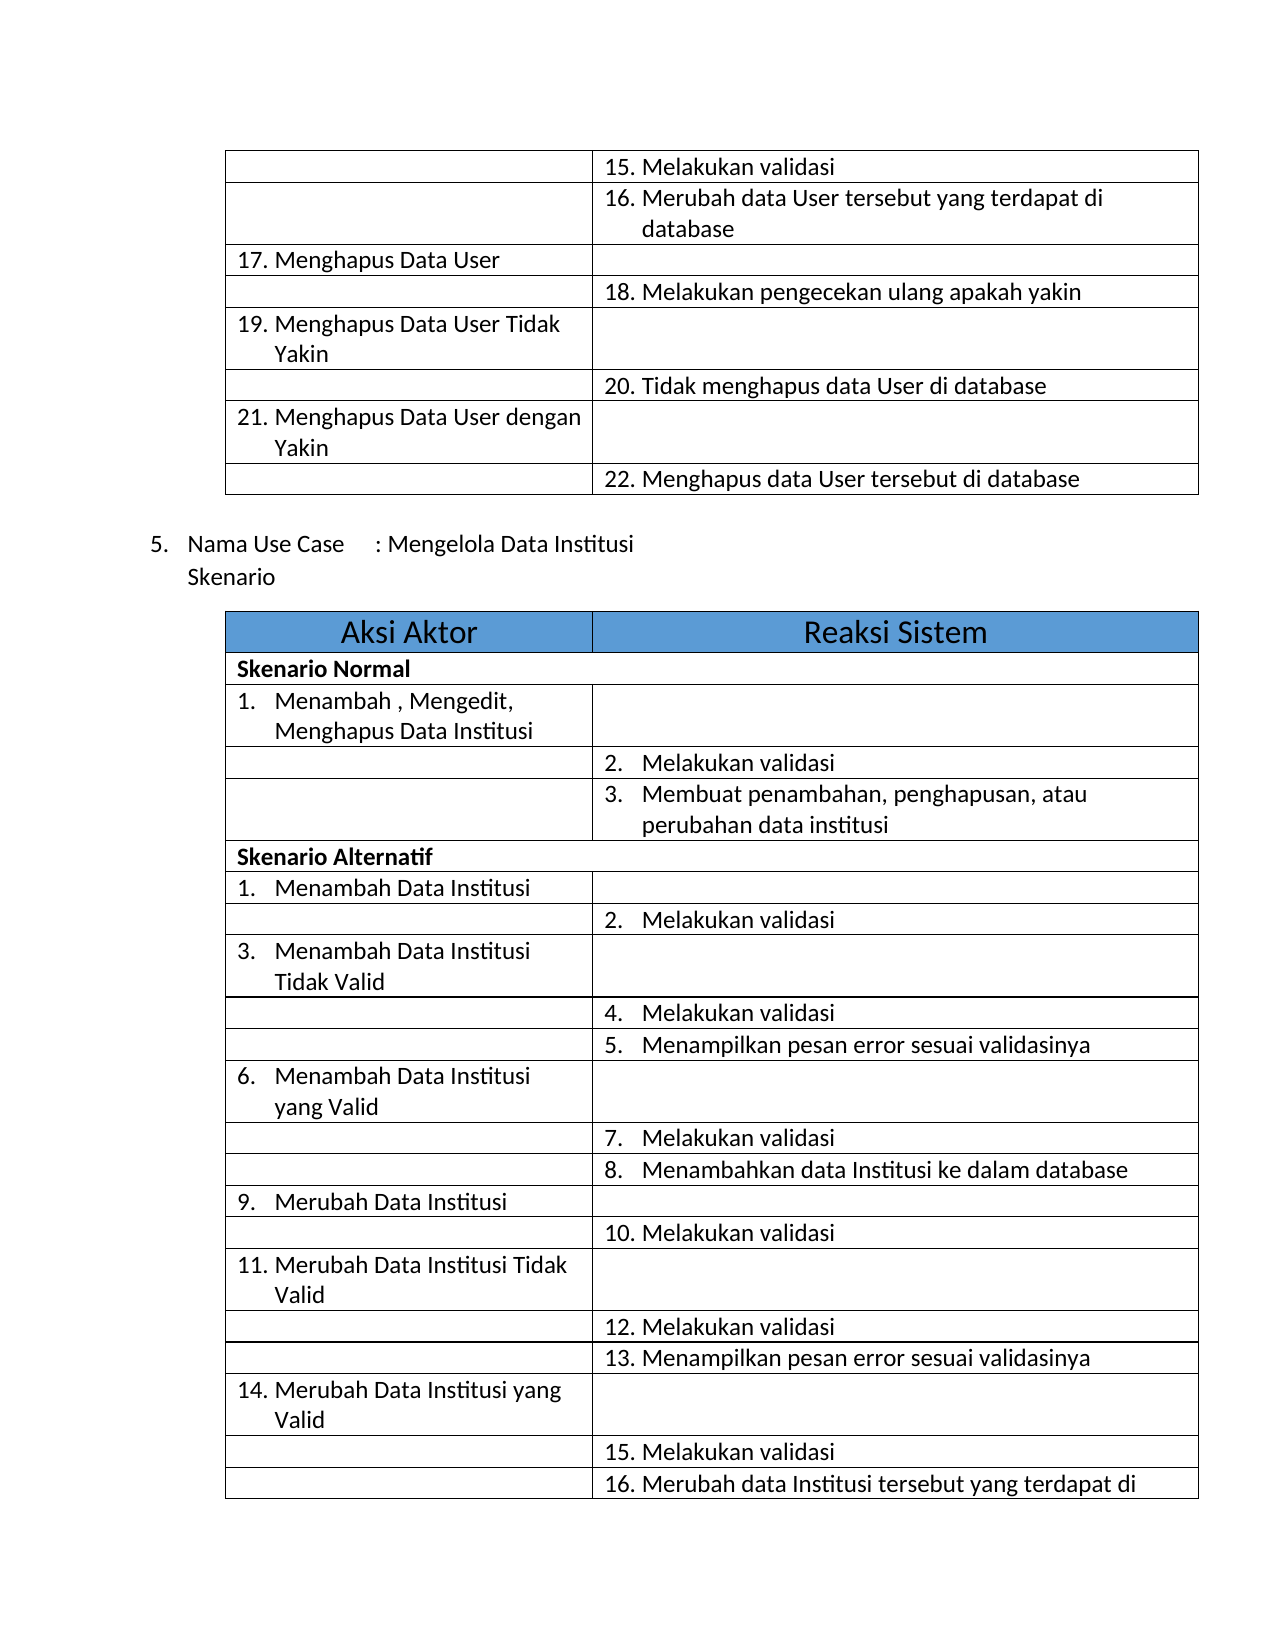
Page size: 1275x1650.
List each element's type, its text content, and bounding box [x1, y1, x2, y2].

table_cell Menambah Data Institusi Tidak Valid [226, 935, 592, 996]
table_cell [226, 370, 592, 400]
table_cell [226, 1029, 592, 1059]
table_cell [593, 1468, 1198, 1498]
table_cell [593, 1249, 1198, 1310]
table_cell [226, 1343, 592, 1373]
table_cell Melakukan validasi [593, 1311, 1198, 1341]
table_cell [593, 245, 1198, 275]
table_cell Menghapus Data User [226, 245, 592, 275]
table_cell Melakukan pengecekan ulang apakah yakin [593, 276, 1198, 307]
table_cell [226, 1468, 592, 1498]
table_cell Melakukan validasi [593, 998, 1198, 1028]
table_header Aksi Aktor [226, 612, 592, 652]
table_cell [226, 276, 592, 307]
table_cell [226, 183, 592, 244]
table_cell Merubah Data Institusi Tidak Valid [226, 1249, 592, 1310]
table_cell Merubah data User tersebut yang terdapat di database [593, 183, 1198, 244]
table_cell Merubah Data Institusi [226, 1186, 592, 1216]
table_cell [593, 872, 1198, 903]
table_cell Melakukan validasi [593, 1436, 1198, 1467]
table_cell Merubah Data Institusi yang Valid [226, 1374, 592, 1435]
table_cell [226, 1123, 592, 1153]
table_cell [593, 841, 1198, 871]
table_cell [593, 1061, 1198, 1122]
table_cell [226, 998, 592, 1028]
table_cell Menghapus data User tersebut di database [593, 464, 1198, 494]
table_cell [226, 1436, 592, 1467]
table_cell Tidak menghapus data User di database [593, 370, 1198, 400]
table_cell Skenario Alternatif [226, 841, 593, 871]
table_cell Menghapus Data User Tidak Yakin [226, 308, 592, 369]
table_cell [226, 904, 592, 934]
table_cell Melakukan validasi [593, 1123, 1198, 1153]
table_cell [593, 1186, 1198, 1216]
table_cell Menghapus Data User dengan Yakin [226, 401, 592, 462]
table_cell Menampilkan pesan error sesuai validasinya [593, 1029, 1198, 1059]
table_cell Menambah , Mengedit, Menghapus Data Institusi [226, 685, 592, 746]
table_cell Skenario Normal [226, 653, 593, 684]
table_cell [593, 1374, 1198, 1435]
table_cell Melakukan validasi [593, 151, 1198, 182]
table_cell [593, 653, 1198, 684]
table_cell Menambahkan data Institusi ke dalam database [593, 1154, 1198, 1185]
table_cell [593, 308, 1198, 369]
table_header Reaksi Sistem [593, 612, 1198, 652]
table_cell Menambah Data Institusi yang Valid [226, 1061, 592, 1122]
table_cell Menambah Data Institusi [226, 872, 592, 903]
table_cell Membuat penambahan, penghapusan, atau perubahan data institusi [593, 779, 1198, 839]
table_cell [226, 464, 592, 494]
table_cell [226, 747, 592, 777]
table_cell Melakukan validasi [593, 904, 1198, 934]
list Nama Use Case : Mengelola Data Institusi [150, 528, 1125, 558]
table_cell Melakukan validasi [593, 747, 1198, 777]
table_cell [226, 151, 592, 182]
table_cell Melakukan validasi [593, 1217, 1198, 1248]
list Skenario [187, 561, 1125, 591]
table_cell Menampilkan pesan error sesuai validasinya [593, 1343, 1198, 1373]
table_cell [593, 401, 1198, 462]
table_cell [226, 1154, 592, 1185]
table_cell [593, 685, 1198, 746]
table_cell [226, 1217, 592, 1248]
table_cell [593, 935, 1198, 996]
table_cell [226, 1311, 592, 1341]
table_cell [226, 779, 592, 839]
